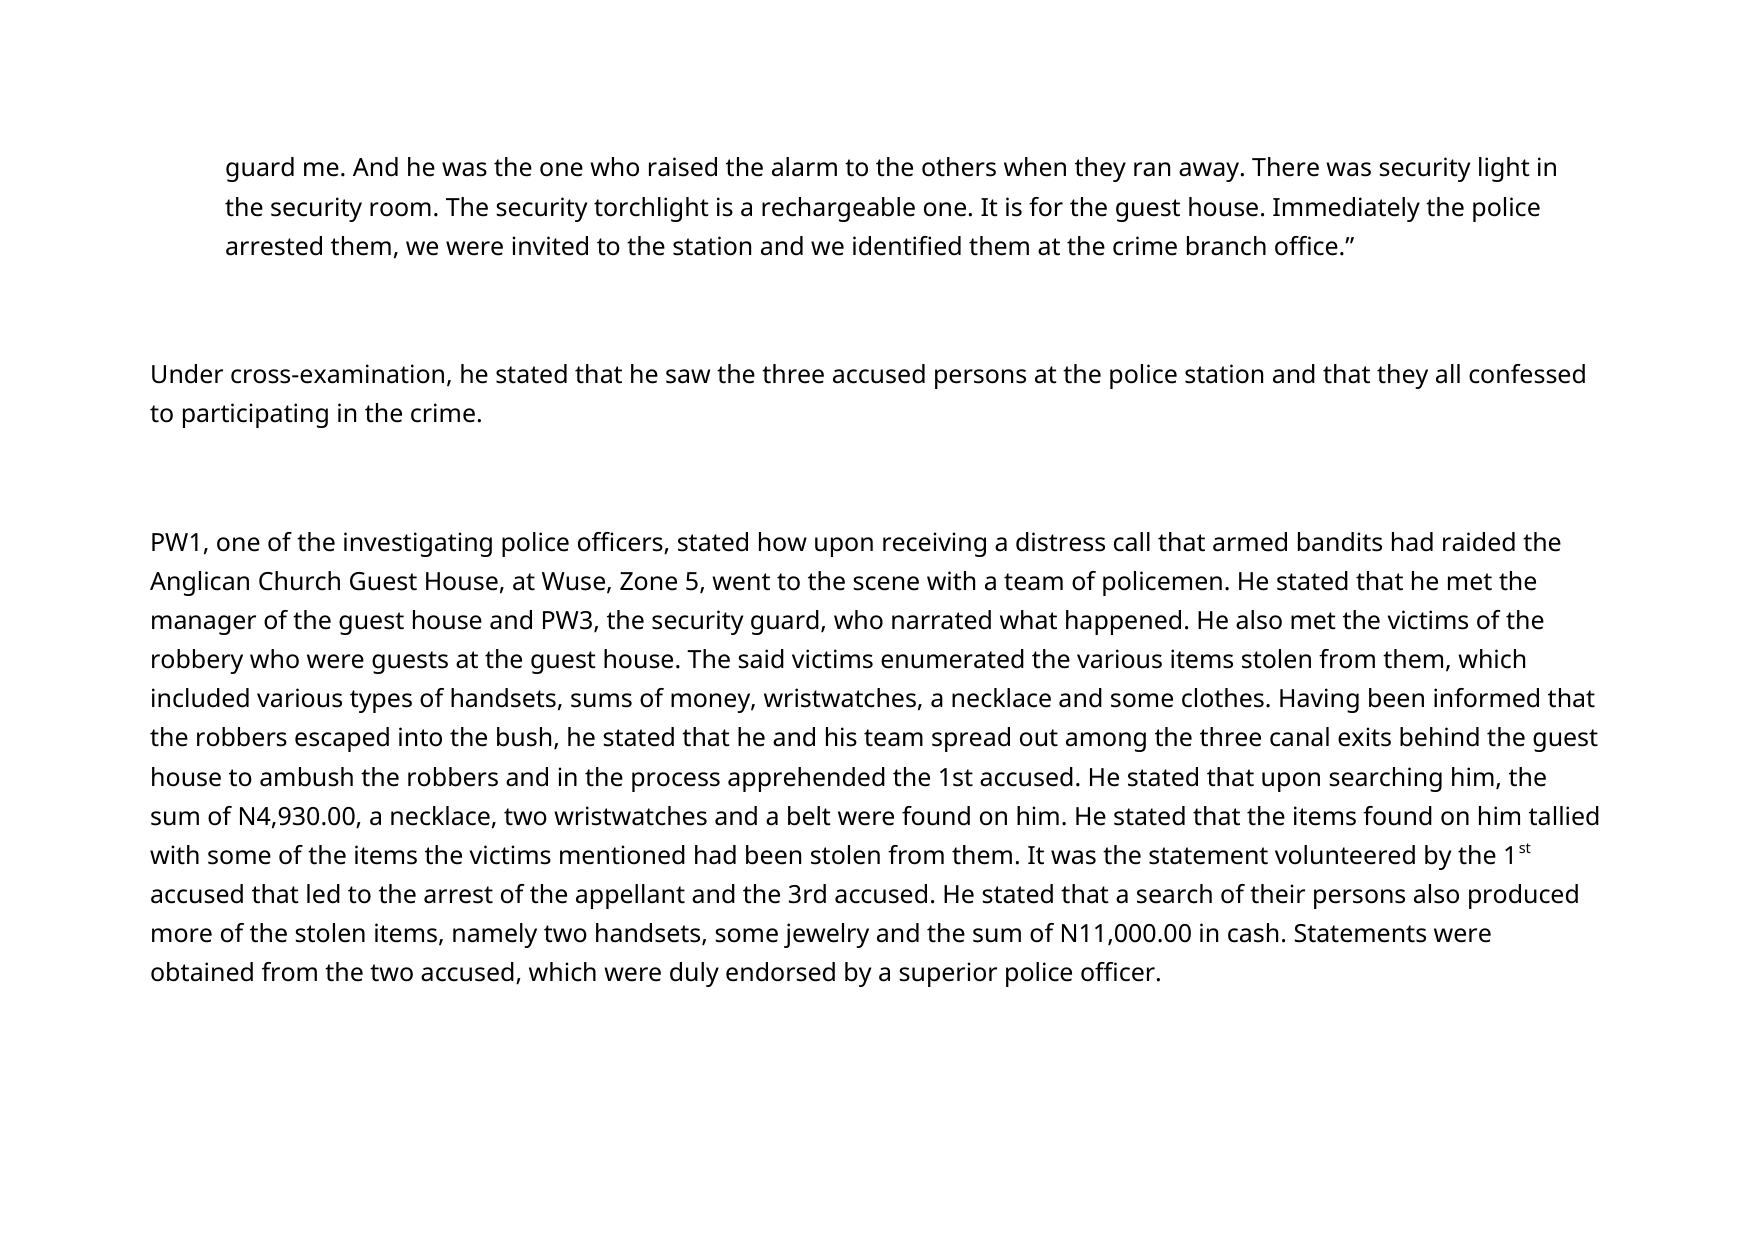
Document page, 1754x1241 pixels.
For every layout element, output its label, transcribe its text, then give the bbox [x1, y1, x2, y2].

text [225, 150, 1604, 262]
text Under cross-examination, he stated that he saw the three accused persons at the police station and that they all confessed to participating in the crime. [150, 357, 1604, 430]
text PW1, one of the investigating police officers, stated how upon receiving a distress call that armed bandits had raided the Anglican Church Guest House, at Wuse, Zone 5, went to the scene with a team of policemen. He stated that he met the manager of the guest house and PW3, the security guard, who narrated what happened. He also met the victims of the robbery who were guests at the guest house. The said victims enumerated the various items stolen from them, which included various types of handsets, sums of money, wristwatches, a necklace and some clothes. Having been informed that the robbers escaped into the bush, he stated that he and his team spread out among the three canal exits behind the guest house to ambush the robbers and in the process apprehended the 1st accused. He stated that upon searching him, the sum of N4,930.00, a necklace, two wristwatches and a belt were found on him. He stated that the items found on him tallied with some of the items the victims mentioned had been stolen from them. It was the statement volunteered by the 1st accused that led to the arrest of the appellant and the 3rd accused. He stated that a search of their persons also produced more of the stolen items, namely two handsets, some jewelry and the sum of N11,000.00 in cash. Statements were obtained from the two accused, which were duly endorsed by a superior police officer. [150, 524, 1604, 989]
